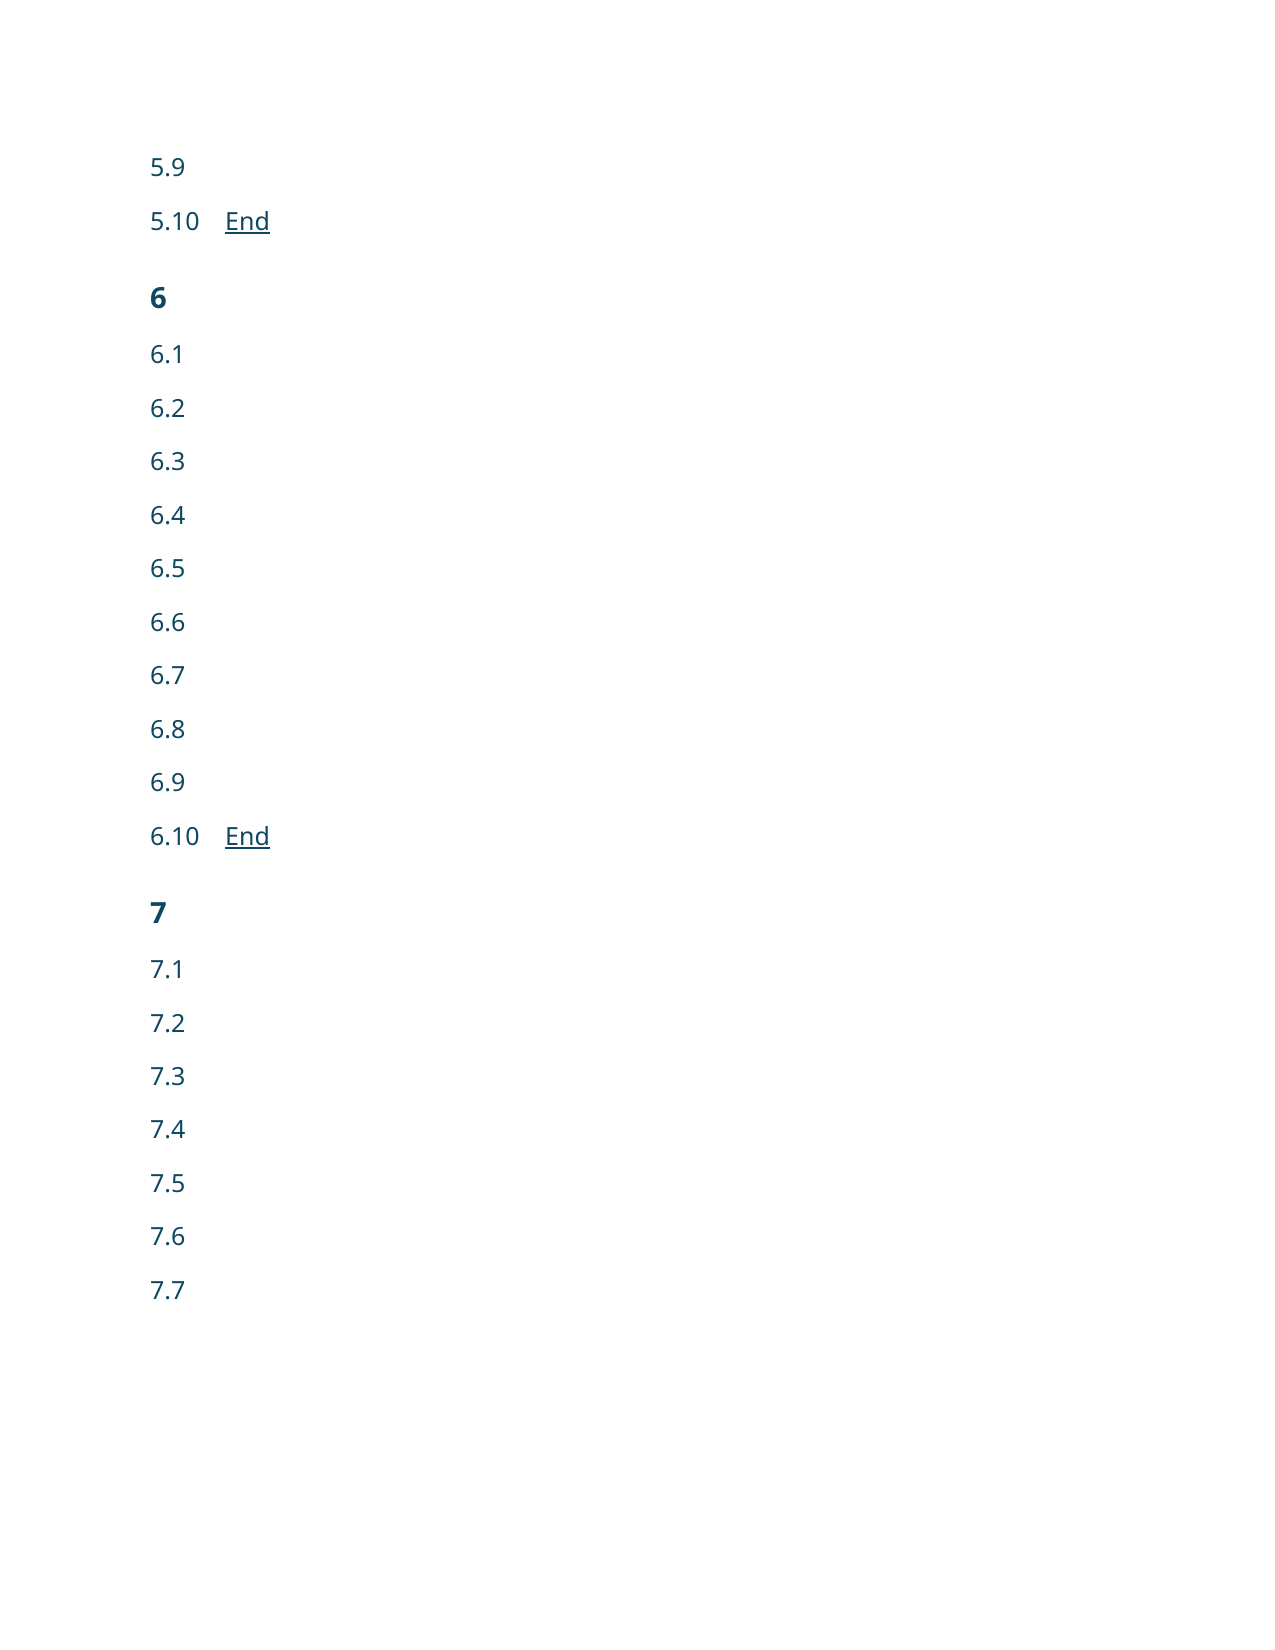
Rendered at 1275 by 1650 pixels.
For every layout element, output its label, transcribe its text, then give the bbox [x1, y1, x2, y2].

text End [150, 203, 1125, 237]
text End [150, 818, 1125, 852]
